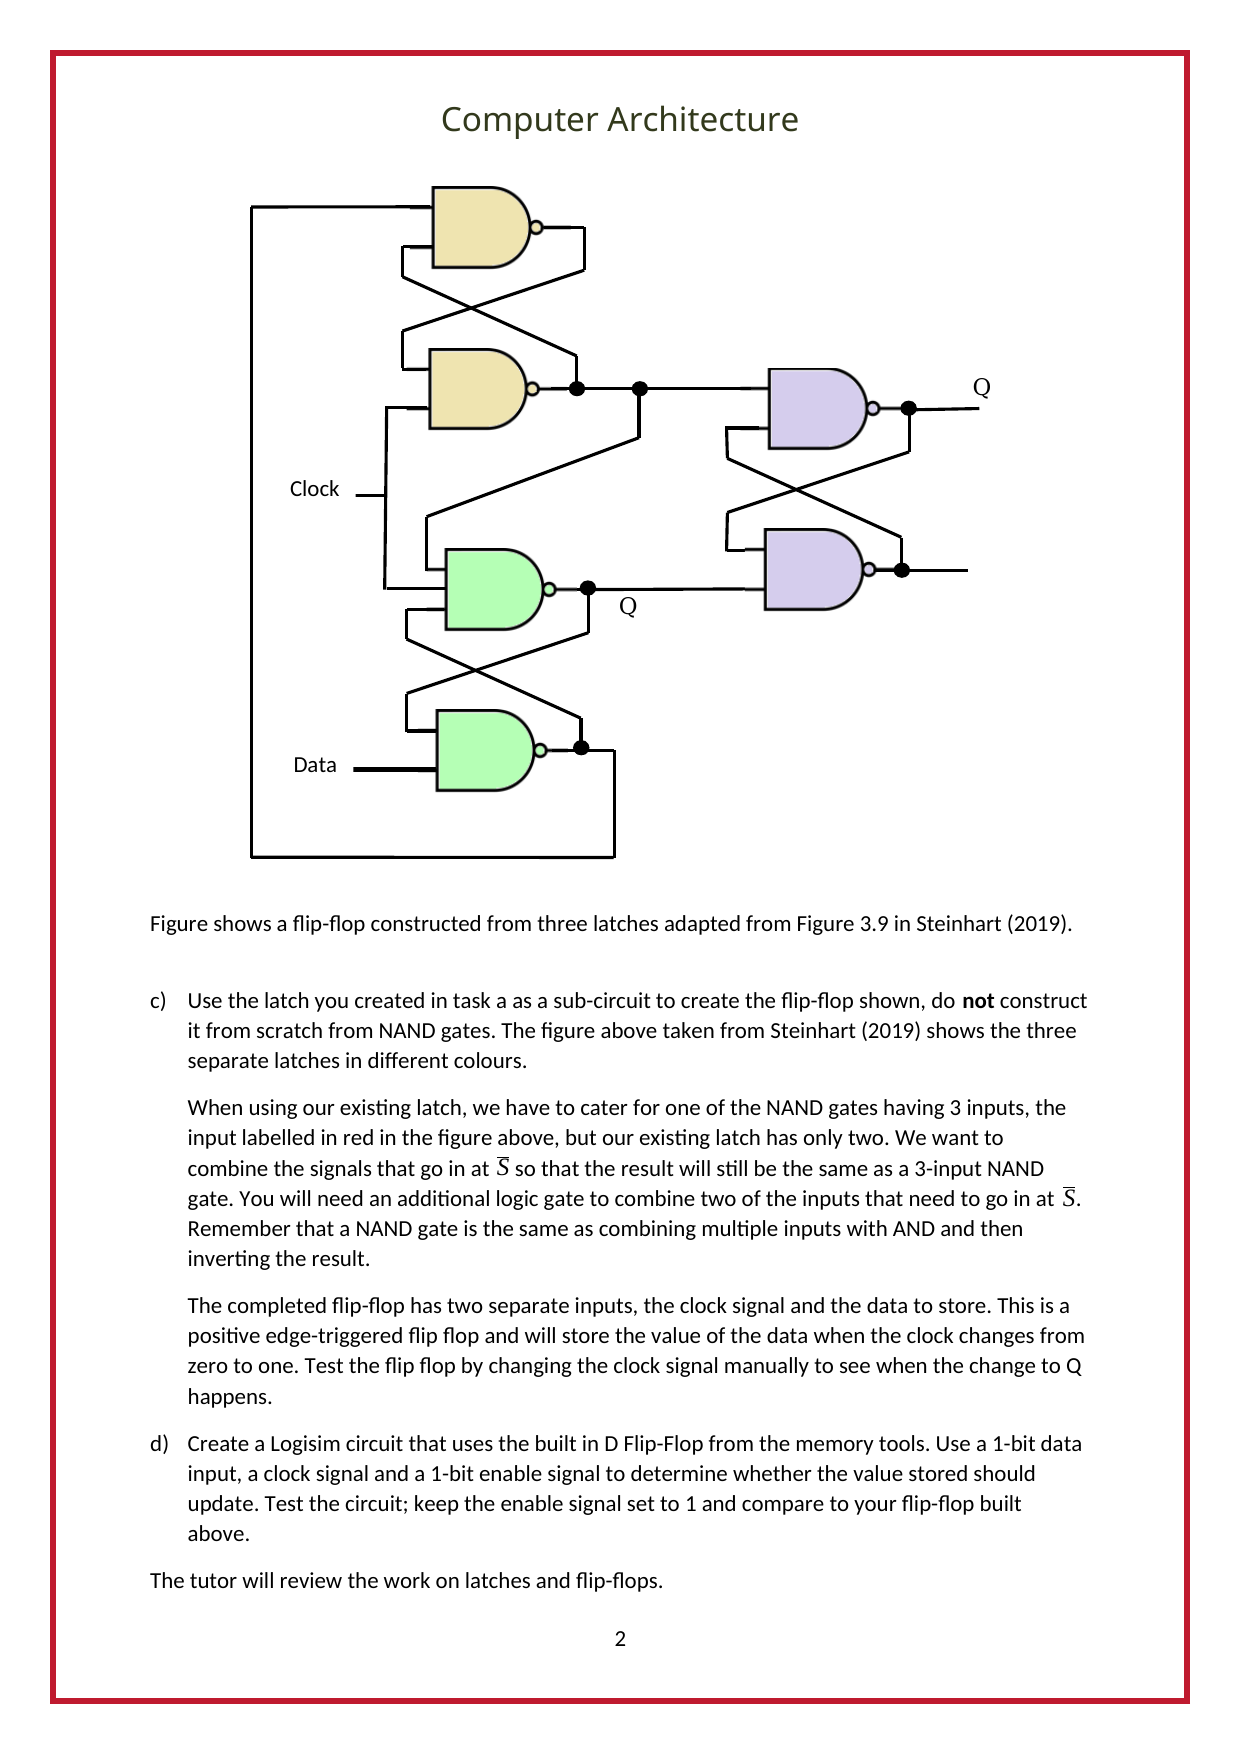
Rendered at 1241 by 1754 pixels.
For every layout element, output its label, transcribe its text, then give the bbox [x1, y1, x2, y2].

picture [417, 709, 568, 794]
picture [426, 548, 577, 633]
text When using our existing latch, we have to cater for one of the NAND gates having 3 inputs, the input labelled in red in the figure above, but our existing latch has only two. We want to combine the signals that go in at so that the result will still be the same as a 3-input NAND gate. You will need an additional logic gate to combine two of the inputs that need to go in at . Remember that a NAND gate is the same as combining multiple inputs with AND and then inverting the result. [187, 1093, 1090, 1272]
picture [409, 186, 572, 271]
text The tutor will review the work on latches and flip-flops. [150, 1566, 1090, 1594]
picture [744, 528, 898, 613]
text The completed flip-flop has two separate inputs, the clock signal and the data to store. This is a positive edge-triggered flip flop and will store the value of the data when the clock changes from zero to one. Test the flip flop by changing the clock signal manually to see when the change to Q happens. [187, 1291, 1090, 1410]
list Use the latch you created in task a as a sub-circuit to create the flip-flop shown, do not construct it from scratch from NAND gates. The figure above taken from Steinhart (2019) shows the three separate latches in different colours. [150, 986, 1090, 1074]
picture [406, 348, 568, 432]
picture [887, 528, 898, 533]
picture [734, 368, 902, 452]
text Figure shows a flip-flop constructed from three latches adapted from Figure 3.9 in Steinhart (2019). [150, 909, 1090, 967]
list Create a Logisim circuit that uses the built in D Flip-Flop from the memory tools. Use a 1-bit data input, a clock signal and a 1-bit enable signal to determine whether the value stored should update. Test the circuit; keep the enable signal set to 1 and compare to your flip-flop built above. [150, 1429, 1090, 1547]
